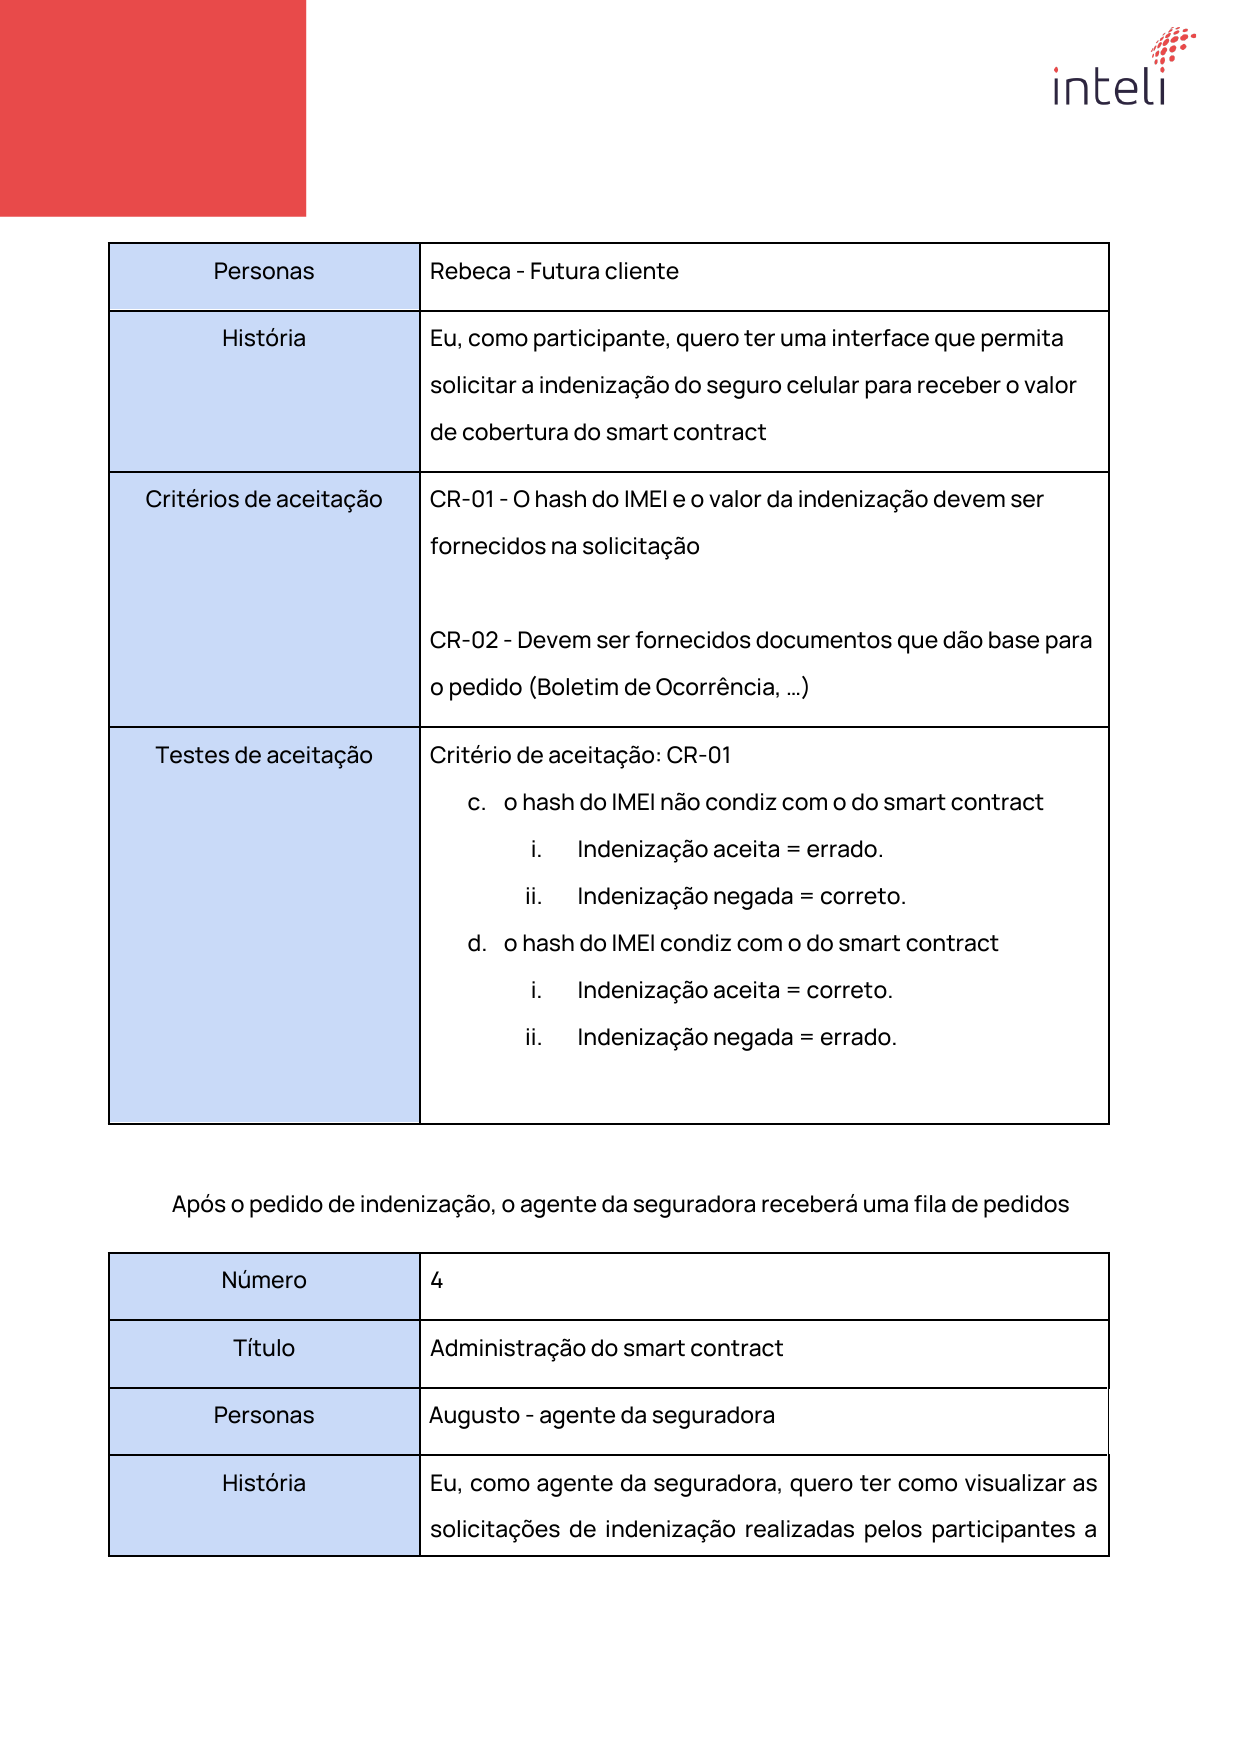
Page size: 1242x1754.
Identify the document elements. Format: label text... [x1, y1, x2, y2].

table_cell Critério de aceitação: CR-01 o hash do IMEI não condiz com o do smart contract Indenização aceita = errado. Indenização negada = correto. o hash do IMEI condiz com o do smart contract Indenização aceita = correto. Indenização negada = errado. [421, 728, 1108, 1122]
table_cell Eu, como agente da seguradora, quero ter como visualizar as solicitações de indenização realizadas pelos participantes a fim de avaliar o caso. [421, 1454, 1108, 1555]
table_cell Administração do smart contract [421, 1321, 1108, 1387]
table_cell Augusto - agente da seguradora [421, 1387, 1108, 1454]
text Após o pedido de indenização, o agente da seguradora receberá uma fila de pedidos [118, 1188, 1123, 1219]
table_cell CR-01 - O hash do IMEI e o valor da indenização devem ser fornecidos na solicitação CR-02 - Devem ser fornecidos documentos que dão base para o pedido (Boletim de Ocorrência, …) [421, 473, 1108, 726]
table_cell História [110, 312, 419, 471]
picture [1054, 27, 1197, 105]
table_header Número [110, 1254, 419, 1319]
table_cell Rebeca - Futura cliente [421, 244, 1108, 309]
table_cell Título [110, 1321, 419, 1387]
table_cell Personas [110, 244, 419, 309]
picture [0, 0, 307, 217]
table_cell Personas [110, 1389, 419, 1454]
table_cell Testes de aceitação [110, 728, 419, 1122]
table_header 4 [421, 1254, 1108, 1319]
table_cell História [110, 1456, 419, 1555]
table_cell Eu, como participante, quero ter uma interface que permita solicitar a indenização do seguro celular para receber o valor de cobertura do smart contract [421, 312, 1108, 471]
table_cell Critérios de aceitação [110, 473, 419, 726]
